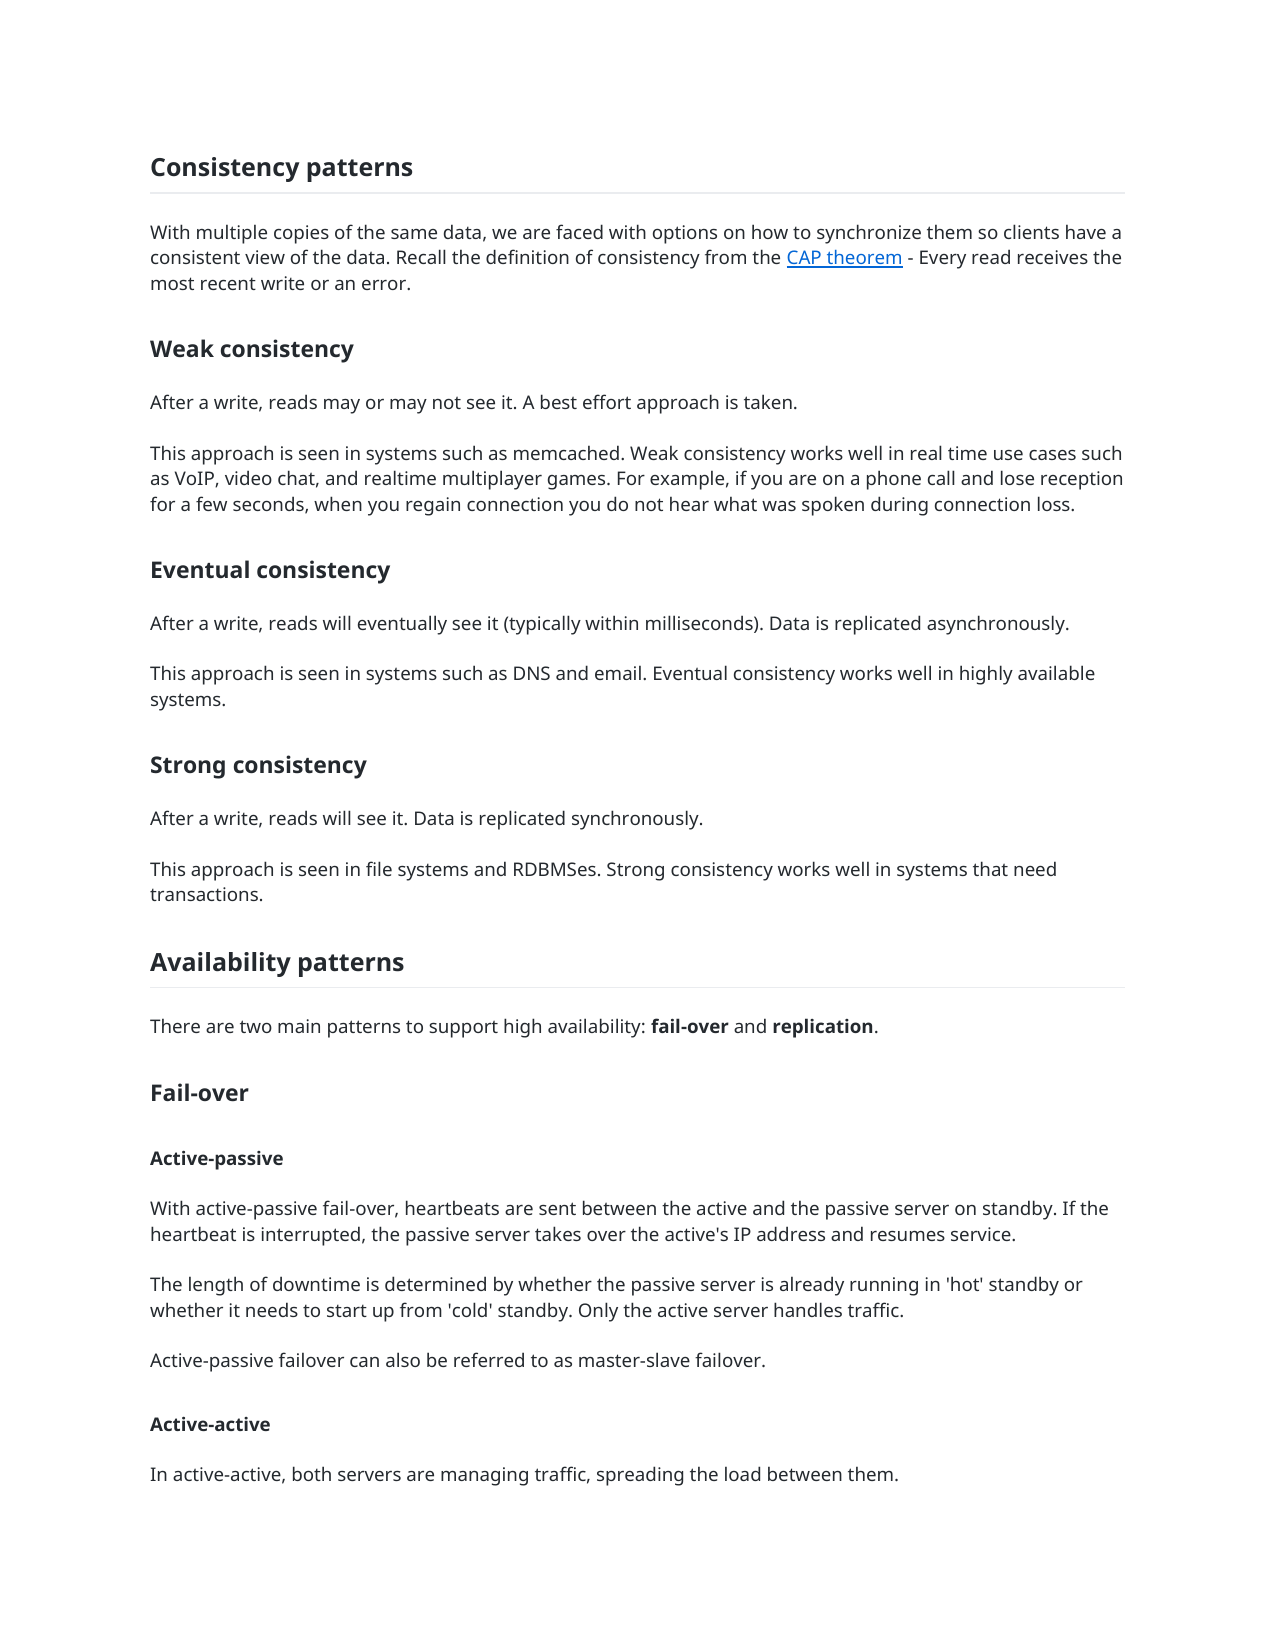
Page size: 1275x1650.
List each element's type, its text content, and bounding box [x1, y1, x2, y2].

text This approach is seen in file systems and RDBMSes. Strong consistency works well in systems that need transactions. [150, 856, 1125, 907]
text After a write, reads may or may not see it. A best effort approach is taken. [150, 389, 1125, 415]
text Eventual consistency [150, 554, 1125, 585]
text Consistency patterns [150, 150, 1125, 192]
text This approach is seen in systems such as DNS and email. Eventual consistency works well in highly available systems. [150, 661, 1125, 712]
text The length of downtime is determined by whether the passive server is already running in 'hot' standby or whether it needs to start up from 'cold' standby. Only the active server handles traffic. [150, 1272, 1125, 1323]
text After a write, reads will see it. Data is replicated synchronously. [150, 805, 1125, 831]
text Availability patterns [150, 944, 1125, 987]
text With active-passive fail-over, heartbeats are sent between the active and the passive server on standby. If the heartbeat is interrupted, the passive server takes over the active's IP address and resumes service. [150, 1196, 1125, 1247]
text Active-passive [150, 1145, 1125, 1171]
text After a write, reads will eventually see it (typically within milliseconds). Data is replicated asynchronously. [150, 610, 1125, 636]
text There are two main patterns to support high availability: fail-over and replication. [150, 1013, 1125, 1039]
text Active-passive failover can also be referred to as master-slave failover. [150, 1348, 1125, 1373]
text Strong consistency [150, 749, 1125, 780]
text In active-active, both servers are managing traffic, spreading the load between them. [150, 1461, 1125, 1487]
text With multiple copies of the same data, we are faced with options on how to synchronize them so clients have a consistent view of the data. Recall the definition of consistency from the CAP theorem - Every read receives the most recent write or an error. [150, 219, 1125, 296]
text Weak consistency [150, 333, 1125, 364]
text This approach is seen in systems such as memcached. Weak consistency works well in real time use cases such as VoIP, video chat, and realtime multiplayer games. For example, if you are on a phone call and lose reception for a few seconds, when you regain connection you do not hear what was spoken during connection loss. [150, 440, 1125, 516]
text Fail-over [150, 1076, 1125, 1108]
text Active-active [150, 1411, 1125, 1436]
